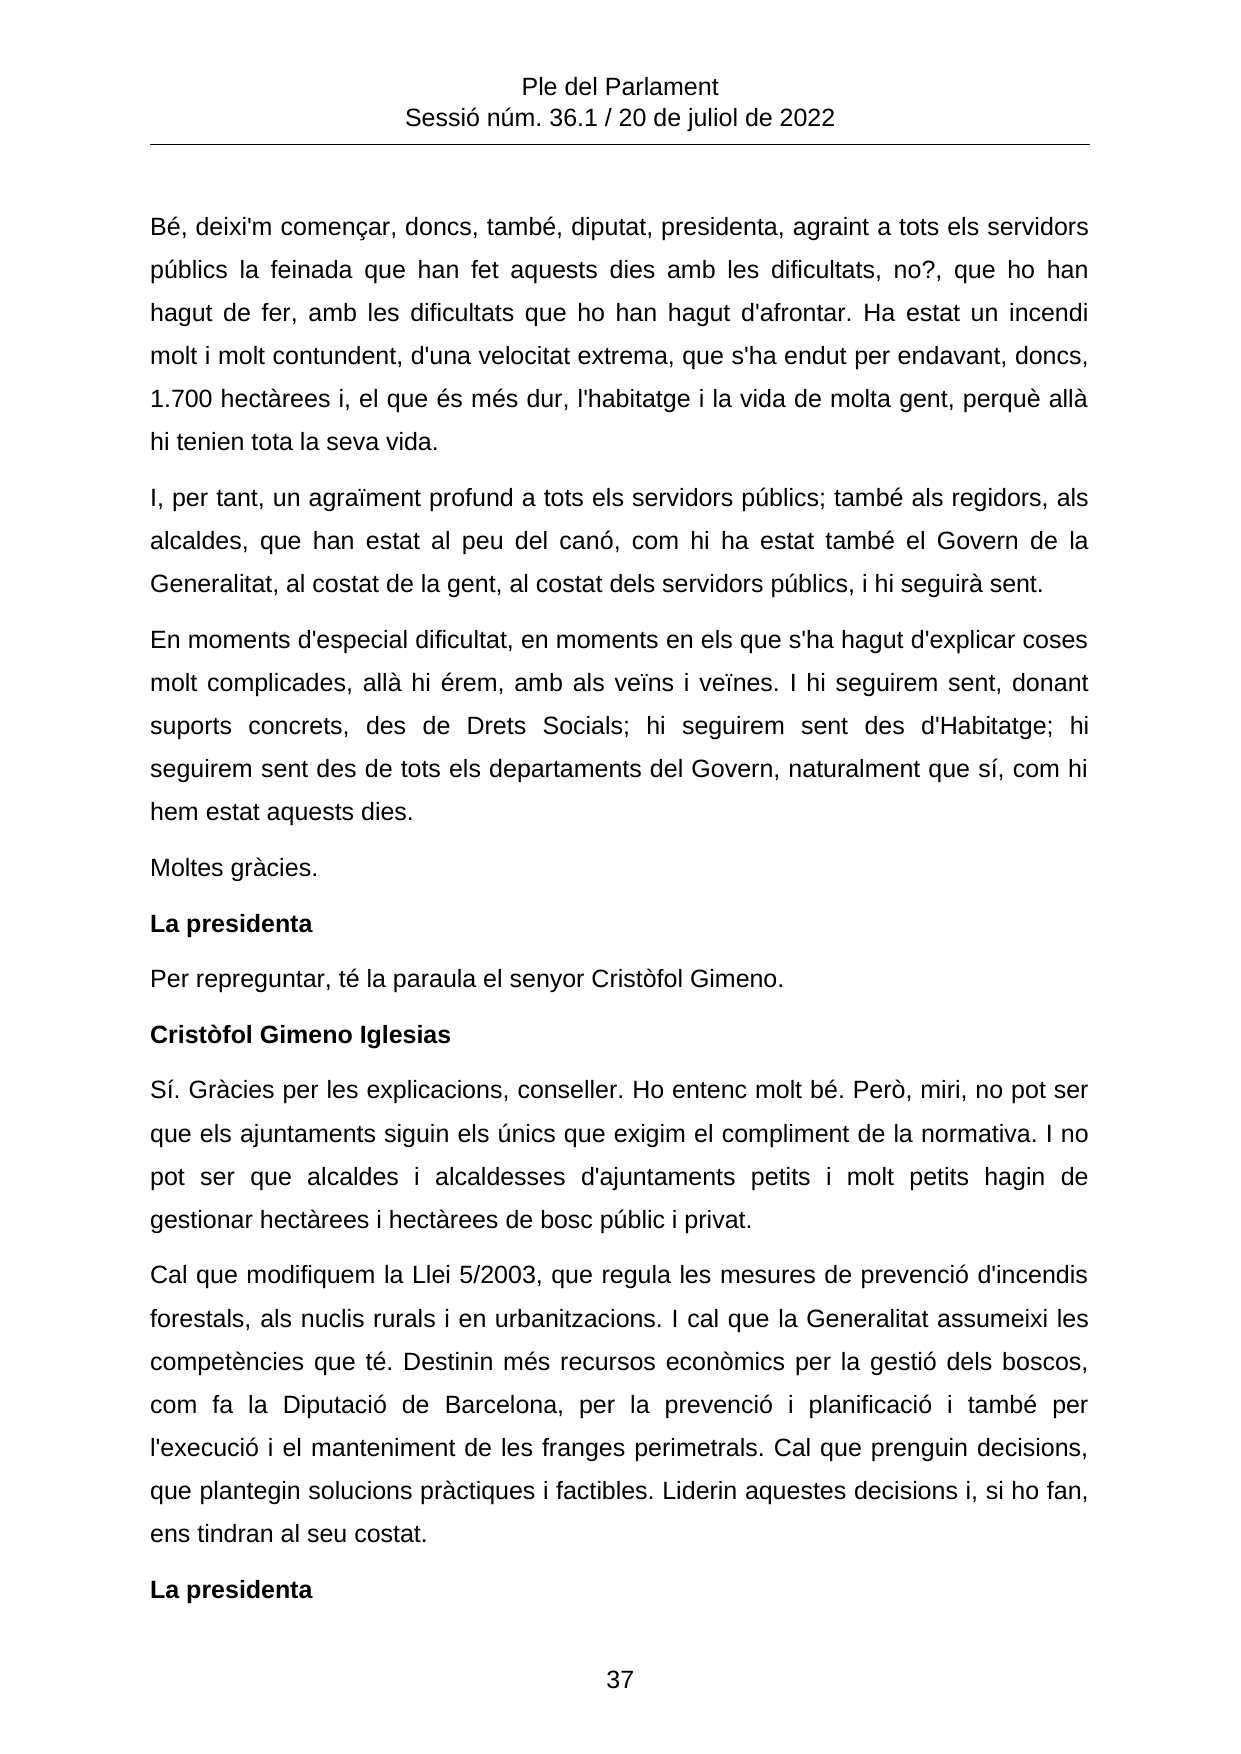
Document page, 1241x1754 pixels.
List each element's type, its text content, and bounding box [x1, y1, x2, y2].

text En moments d'especial dificultat, en moments en els que s'ha hagut d'explicar coses molt complicades, allà hi érem, amb als veïns i veïnes. I hi seguirem sent, donant suports concrets, des de Drets Socials; hi seguirem sent des d'Habitatge; hi seguirem sent des de tots els departaments del Govern, naturalment que sí, com hi hem estat aquests dies. [150, 625, 1090, 826]
text Bé, deixi'm començar, doncs, també, diputat, presidenta, agraint a tots els servidors públics la feinada que han fet aquests dies amb les dificultats, no?, que ho han hagut de fer, amb les dificultats que ho han hagut d'afrontar. Ha estat un incendi molt i molt contundent, d'una velocitat extrema, que s'ha endut per endavant, doncs, 1.700 hectàrees i, el que és més dur, l'habitatge i la vida de molta gent, perquè allà hi tenien tota la seva vida. [150, 212, 1090, 456]
text Cal que modifiquem la Llei 5/2003, que regula les mesures de prevenció d'incendis forestals, als nuclis rurals i en urbanitzacions. I cal que la Generalitat assumeixi les competències que té. Destinin més recursos econòmics per la gestió dels boscos, com fa la Diputació de Barcelona, per la prevenció i planificació i també per l'execució i el manteniment de les franges perimetrals. Cal que prenguin decisions, que plantegin solucions pràctiques i factibles. Liderin aquestes decisions i, si ho fan, ens tindran al seu costat. [150, 1261, 1090, 1548]
text Cristòfol Gimeno Iglesias [150, 1020, 1090, 1049]
text Per repreguntar, té la paraula el senyor Cristòfol Gimeno. [150, 964, 1090, 993]
text I, per tant, un agraïment profund a tots els servidors públics; també als regidors, als alcaldes, que han estat al peu del canó, com hi ha estat també el Govern de la Generalitat, al costat de la gent, al costat dels servidors públics, i hi seguirà sent. [150, 483, 1090, 598]
text Sí. Gràcies per les explicacions, conseller. Ho entenc molt bé. Però, miri, no pot ser que els ajuntaments siguin els únics que exigim el compliment de la normativa. I no pot ser que alcaldes i alcaldesses d'ajuntaments petits i molt petits hagin de gestionar hectàrees i hectàrees de bosc públic i privat. [150, 1076, 1090, 1234]
text La presidenta [150, 1575, 1090, 1604]
text La presidenta [150, 909, 1090, 937]
text Moltes gràcies. [150, 853, 1090, 882]
